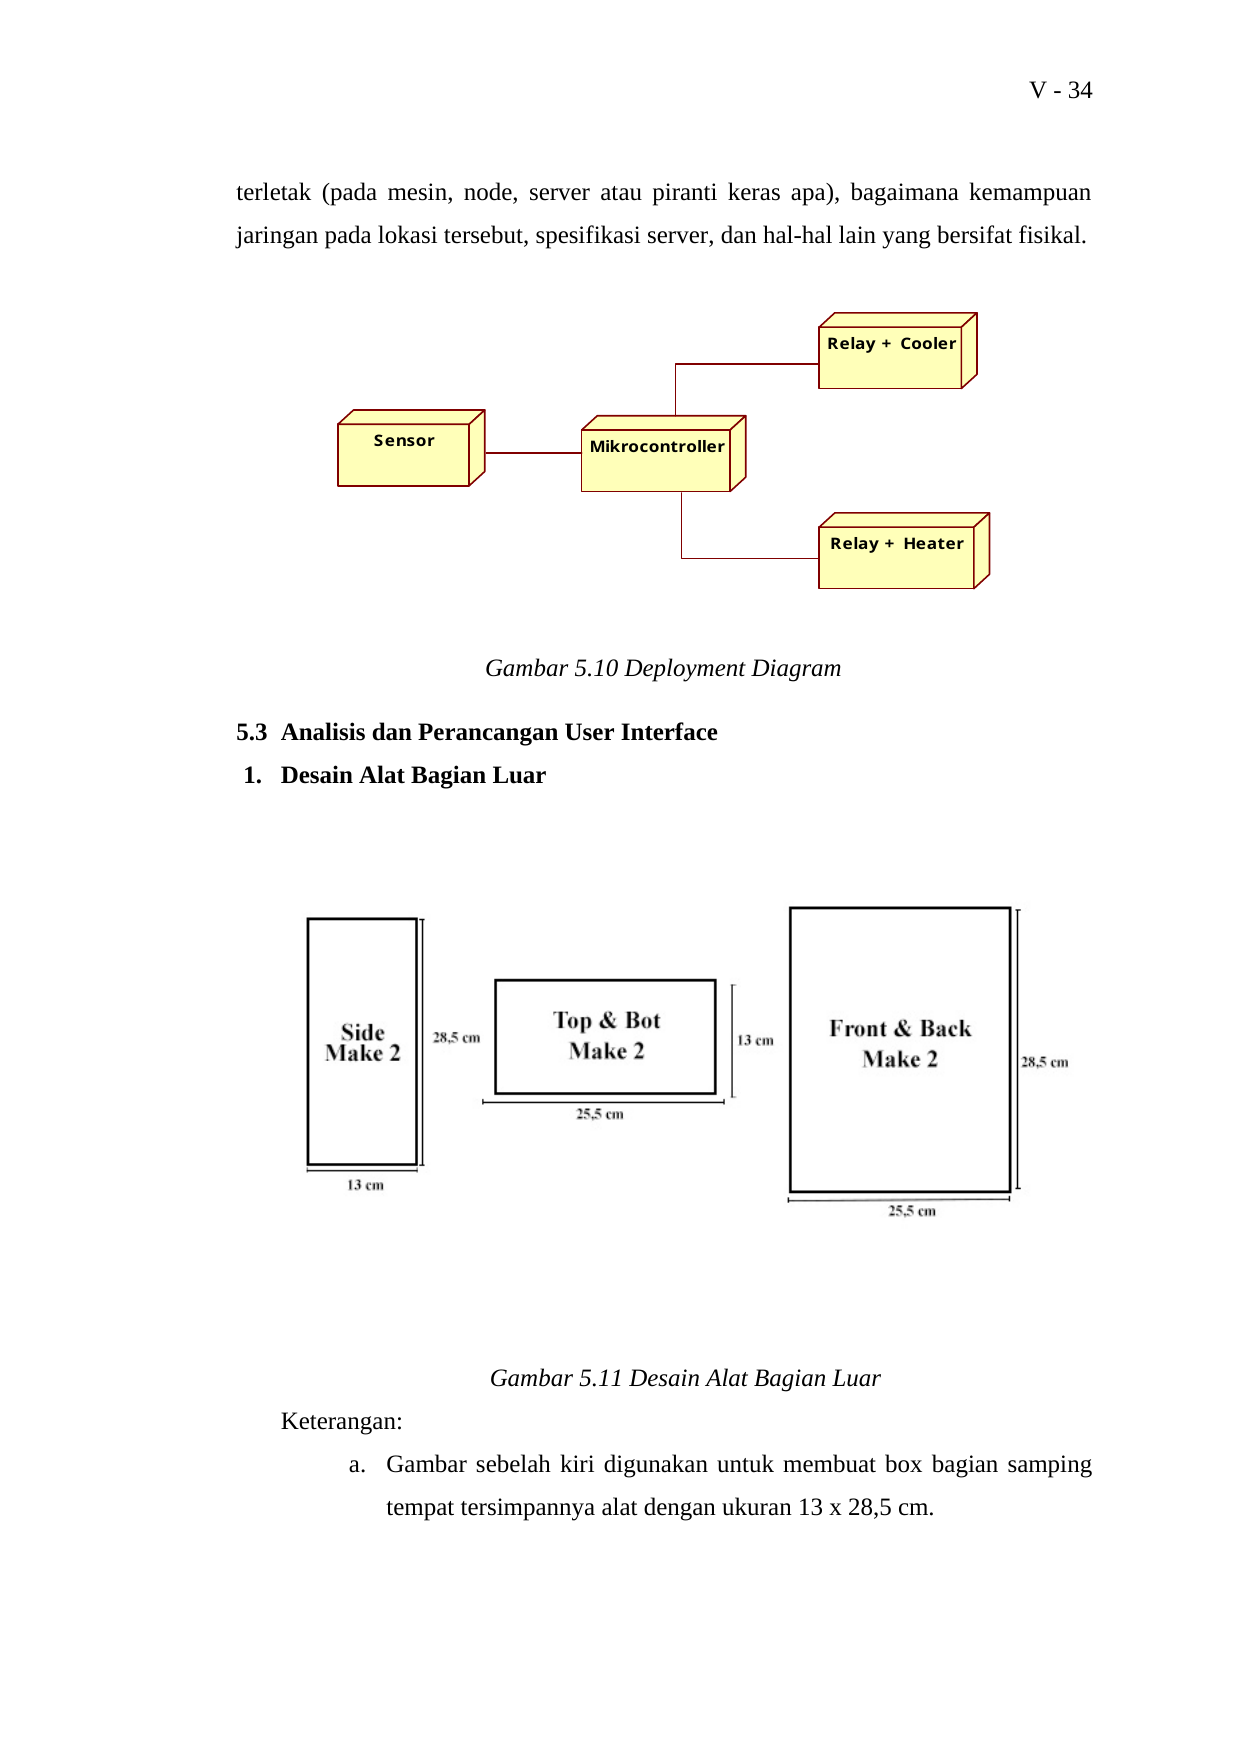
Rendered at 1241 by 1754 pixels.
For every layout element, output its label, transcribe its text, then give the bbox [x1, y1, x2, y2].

picture [280, 803, 1084, 1349]
list Gambar sebelah kiri digunakan untuk membuat box bagian samping tempat tersimpannya alat dengan ukuran 13 x 28,5 cm. [349, 1449, 1093, 1521]
text Gambar 5.10 Deployment Diagram [236, 653, 1093, 682]
list Analisis dan Perancangan User Interface [236, 717, 1093, 746]
list Keterangan: [281, 1406, 1093, 1435]
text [236, 177, 1093, 249]
list Desain Alat Bagian Luar [243, 761, 1093, 789]
list Gambar 5.11 Desain Alat Bagian Luar [281, 1363, 1093, 1392]
